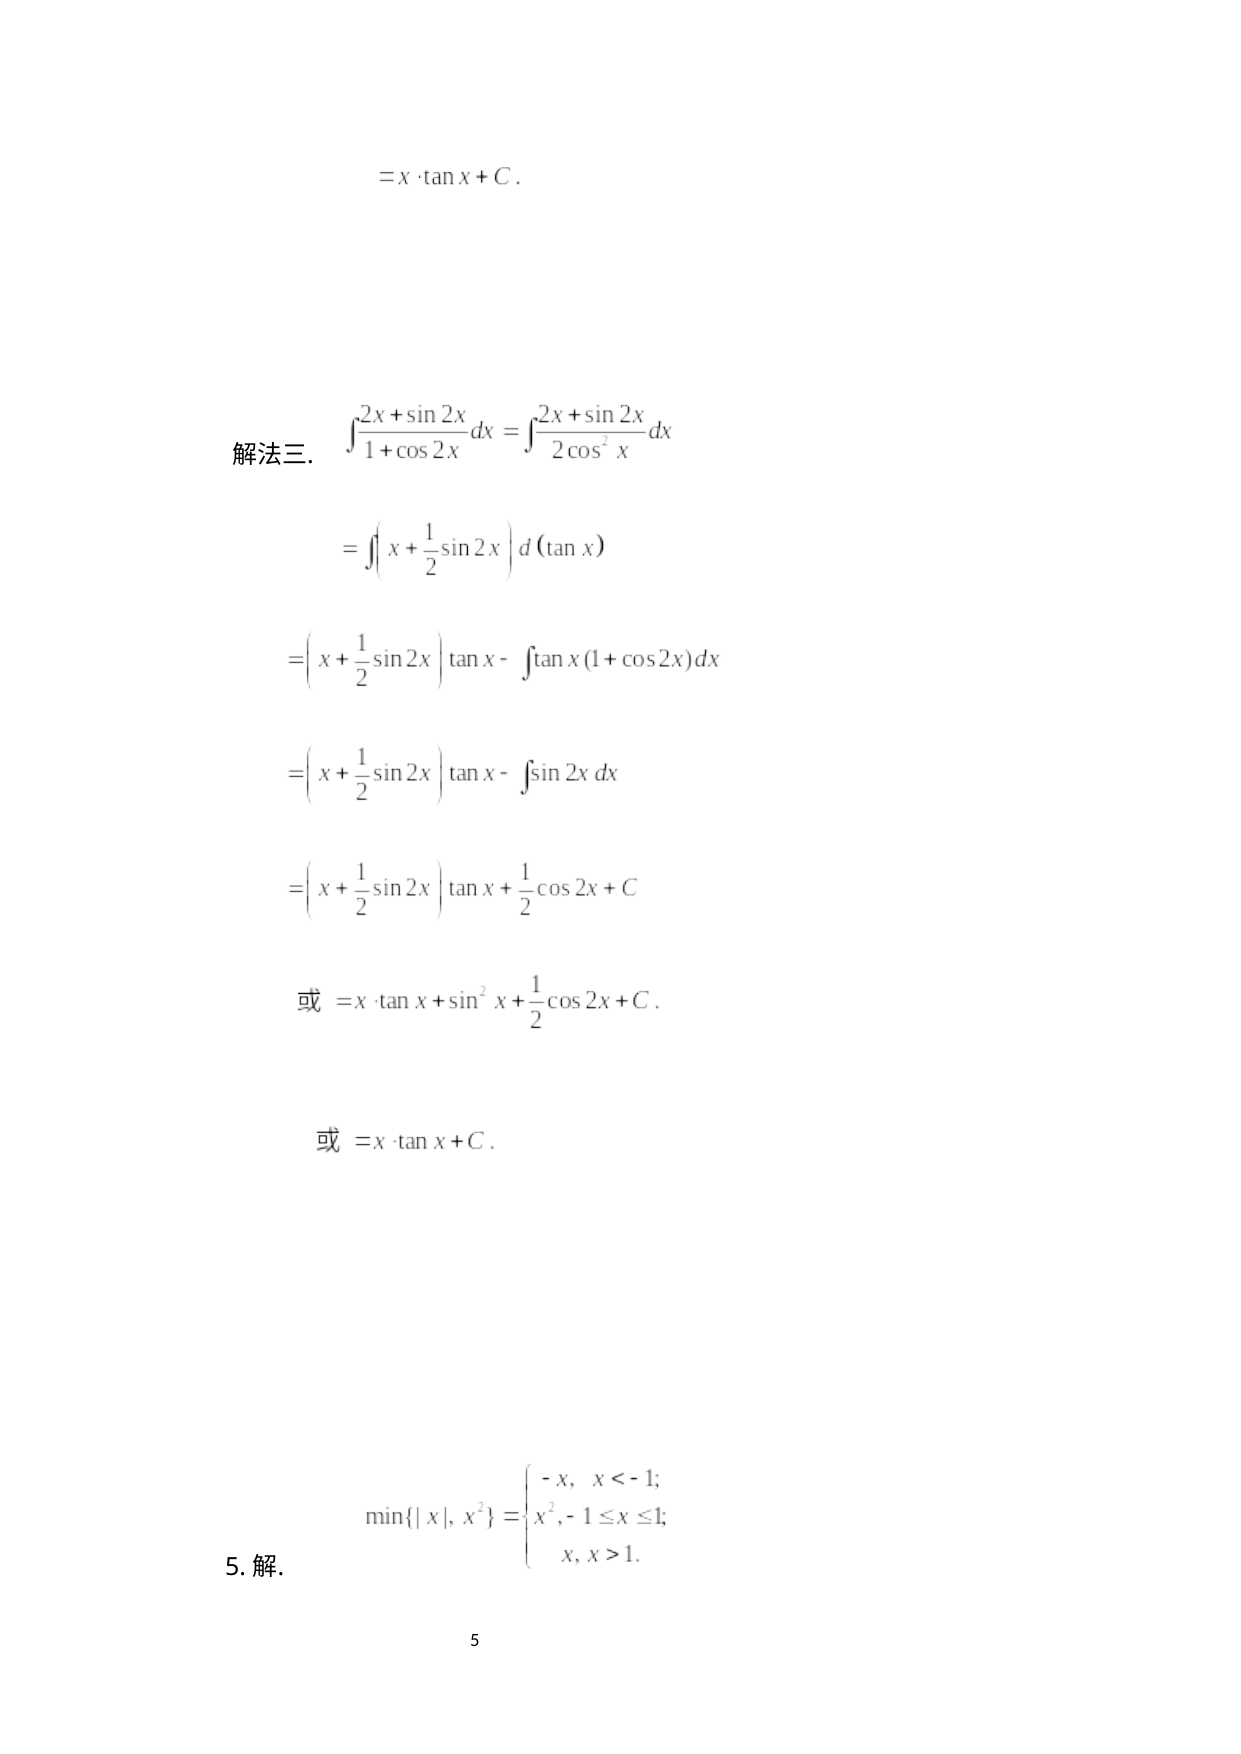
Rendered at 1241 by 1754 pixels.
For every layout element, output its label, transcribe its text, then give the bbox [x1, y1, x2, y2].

list 解法三. [225, 399, 1053, 496]
list 5. 解. [225, 1459, 1053, 1589]
